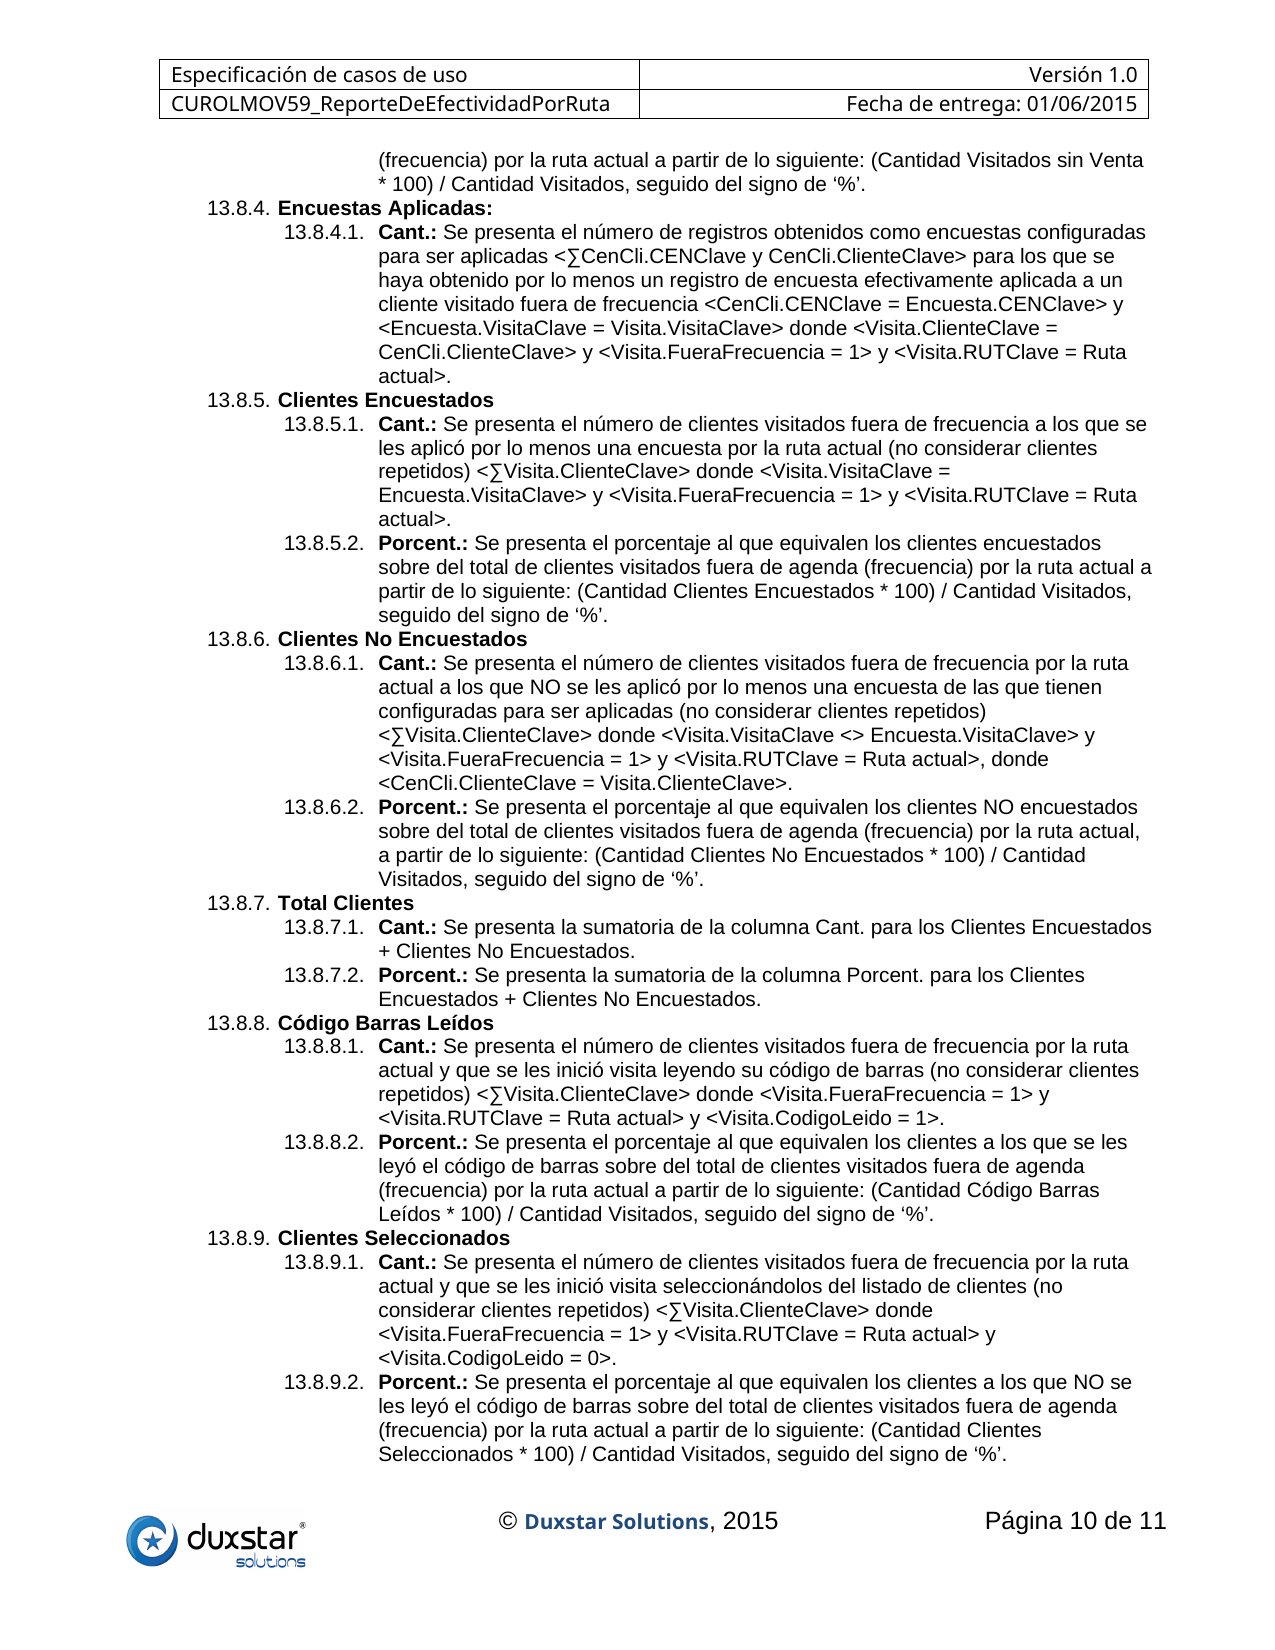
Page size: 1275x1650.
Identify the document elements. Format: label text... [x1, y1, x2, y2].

list Porcent.: Se presenta el porcentaje al que equivalen los clientes a los que NO se les leyó el código de barras sobre del total de clientes visitados fuera de agenda (frecuencia) por la ruta actual a partir de lo siguiente: (Cantidad Clientes Seleccionados * 100) / Cantidad Visitados, seguido del signo de ‘%’. [283, 1370, 1157, 1466]
list Cant.: Se presenta el número de clientes visitados fuera de frecuencia por la ruta actual a los que NO se les aplicó por lo menos una encuesta de las que tienen configuradas para ser aplicadas (no considerar clientes repetidos) <∑Visita.ClienteClave> donde <Visita.VisitaClave <> Encuesta.VisitaClave> y <Visita.FueraFrecuencia = 1> y <Visita.RUTClave = Ruta actual>, donde <CenCli.ClienteClave = Visita.ClienteClave>. [283, 651, 1157, 795]
list Clientes Encuestados [207, 387, 1157, 411]
list Cant.: Se presenta la sumatoria de la columna Cant. para los Clientes Encuestados + Clientes No Encuestados. [283, 914, 1157, 962]
list Porcent.: Se presenta el porcentaje al que equivalen los clientes a los que se les leyó el código de barras sobre del total de clientes visitados fuera de agenda (frecuencia) por la ruta actual a partir de lo siguiente: (Cantidad Código Barras Leídos * 100) / Cantidad Visitados, seguido del signo de ‘%’. [283, 1130, 1157, 1226]
list Clientes No Encuestados [207, 627, 1157, 651]
list Porcent.: Se presenta el porcentaje al que equivalen los clientes encuestados sobre del total de clientes visitados fuera de agenda (frecuencia) por la ruta actual a partir de lo siguiente: (Cantidad Clientes Encuestados * 100) / Cantidad Visitados, seguido del signo de ‘%’. [283, 531, 1157, 627]
list Clientes Seleccionados [207, 1226, 1157, 1250]
picture [126, 1506, 306, 1571]
list Encuestas Aplicadas: [207, 196, 1157, 220]
list Código Barras Leídos [207, 1010, 1157, 1034]
list Cant.: Se presenta el número de registros obtenidos como encuestas configuradas para ser aplicadas <∑CenCli.CENClave y CenCli.ClienteClave> para los que se haya obtenido por lo menos un registro de encuesta efectivamente aplicada a un cliente visitado fuera de frecuencia <CenCli.CENClave = Encuesta.CENClave> y <Encuesta.VisitaClave = Visita.VisitaClave> donde <Visita.ClienteClave = CenCli.ClienteClave> y <Visita.FueraFrecuencia = 1> y <Visita.RUTClave = Ruta actual>. [283, 220, 1157, 387]
list Porcent.: Se presenta la sumatoria de la columna Porcent. para los Clientes Encuestados + Clientes No Encuestados. [283, 962, 1157, 1010]
list Porcent.: Se presenta el porcentaje al que equivalen los clientes NO encuestados sobre del total de clientes visitados fuera de agenda (frecuencia) por la ruta actual, a partir de lo siguiente: (Cantidad Clientes No Encuestados * 100) / Cantidad Visitados, seguido del signo de ‘%’. [283, 795, 1157, 891]
list Cant.: Se presenta el número de clientes visitados fuera de frecuencia a los que se les aplicó por lo menos una encuesta por la ruta actual (no considerar clientes repetidos) <∑Visita.ClienteClave> donde <Visita.VisitaClave = Encuesta.VisitaClave> y <Visita.FueraFrecuencia = 1> y <Visita.RUTClave = Ruta actual>. [283, 411, 1157, 531]
list Cant.: Se presenta el número de clientes visitados fuera de frecuencia por la ruta actual y que se les inició visita leyendo su código de barras (no considerar clientes repetidos) <∑Visita.ClienteClave> donde <Visita.FueraFrecuencia = 1> y <Visita.RUTClave = Ruta actual> y <Visita.CodigoLeido = 1>. [283, 1034, 1157, 1130]
list Cant.: Se presenta el número de clientes visitados fuera de frecuencia por la ruta actual y que se les inició visita seleccionándolos del listado de clientes (no considerar clientes repetidos) <∑Visita.ClienteClave> donde <Visita.FueraFrecuencia = 1> y <Visita.RUTClave = Ruta actual> y <Visita.CodigoLeido = 0>. [283, 1250, 1157, 1370]
list Total Clientes [207, 891, 1157, 914]
